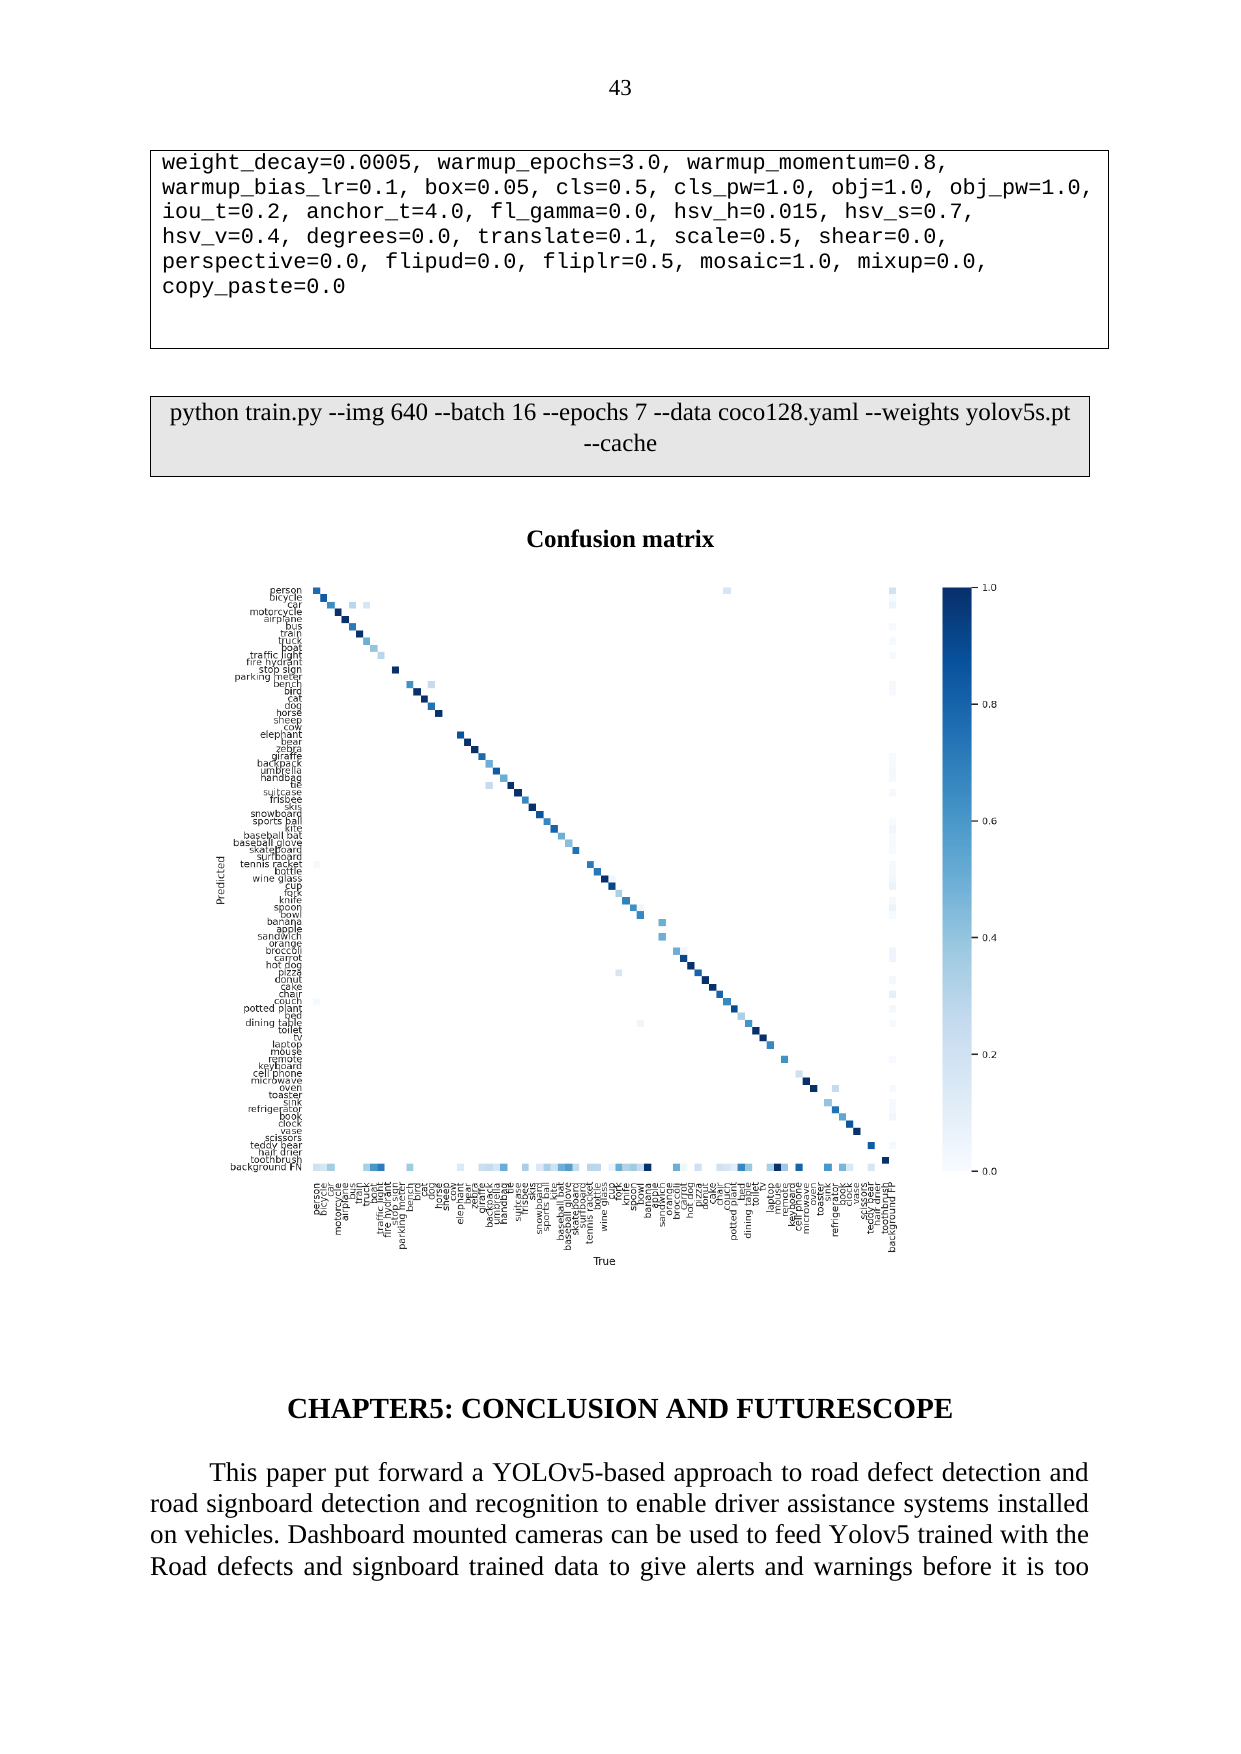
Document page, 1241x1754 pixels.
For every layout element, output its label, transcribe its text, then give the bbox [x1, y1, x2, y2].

picture [150, 572, 1091, 1278]
text Confusion matrix [150, 524, 1090, 553]
table_header python train.py --img 640 --batch 16 --epochs 7 --data coco128.yaml --weights yolov5s.pt --cache [151, 397, 1089, 476]
text CHAPTER5: CONCLUSION AND FUTURESCOPE [150, 1392, 1090, 1425]
